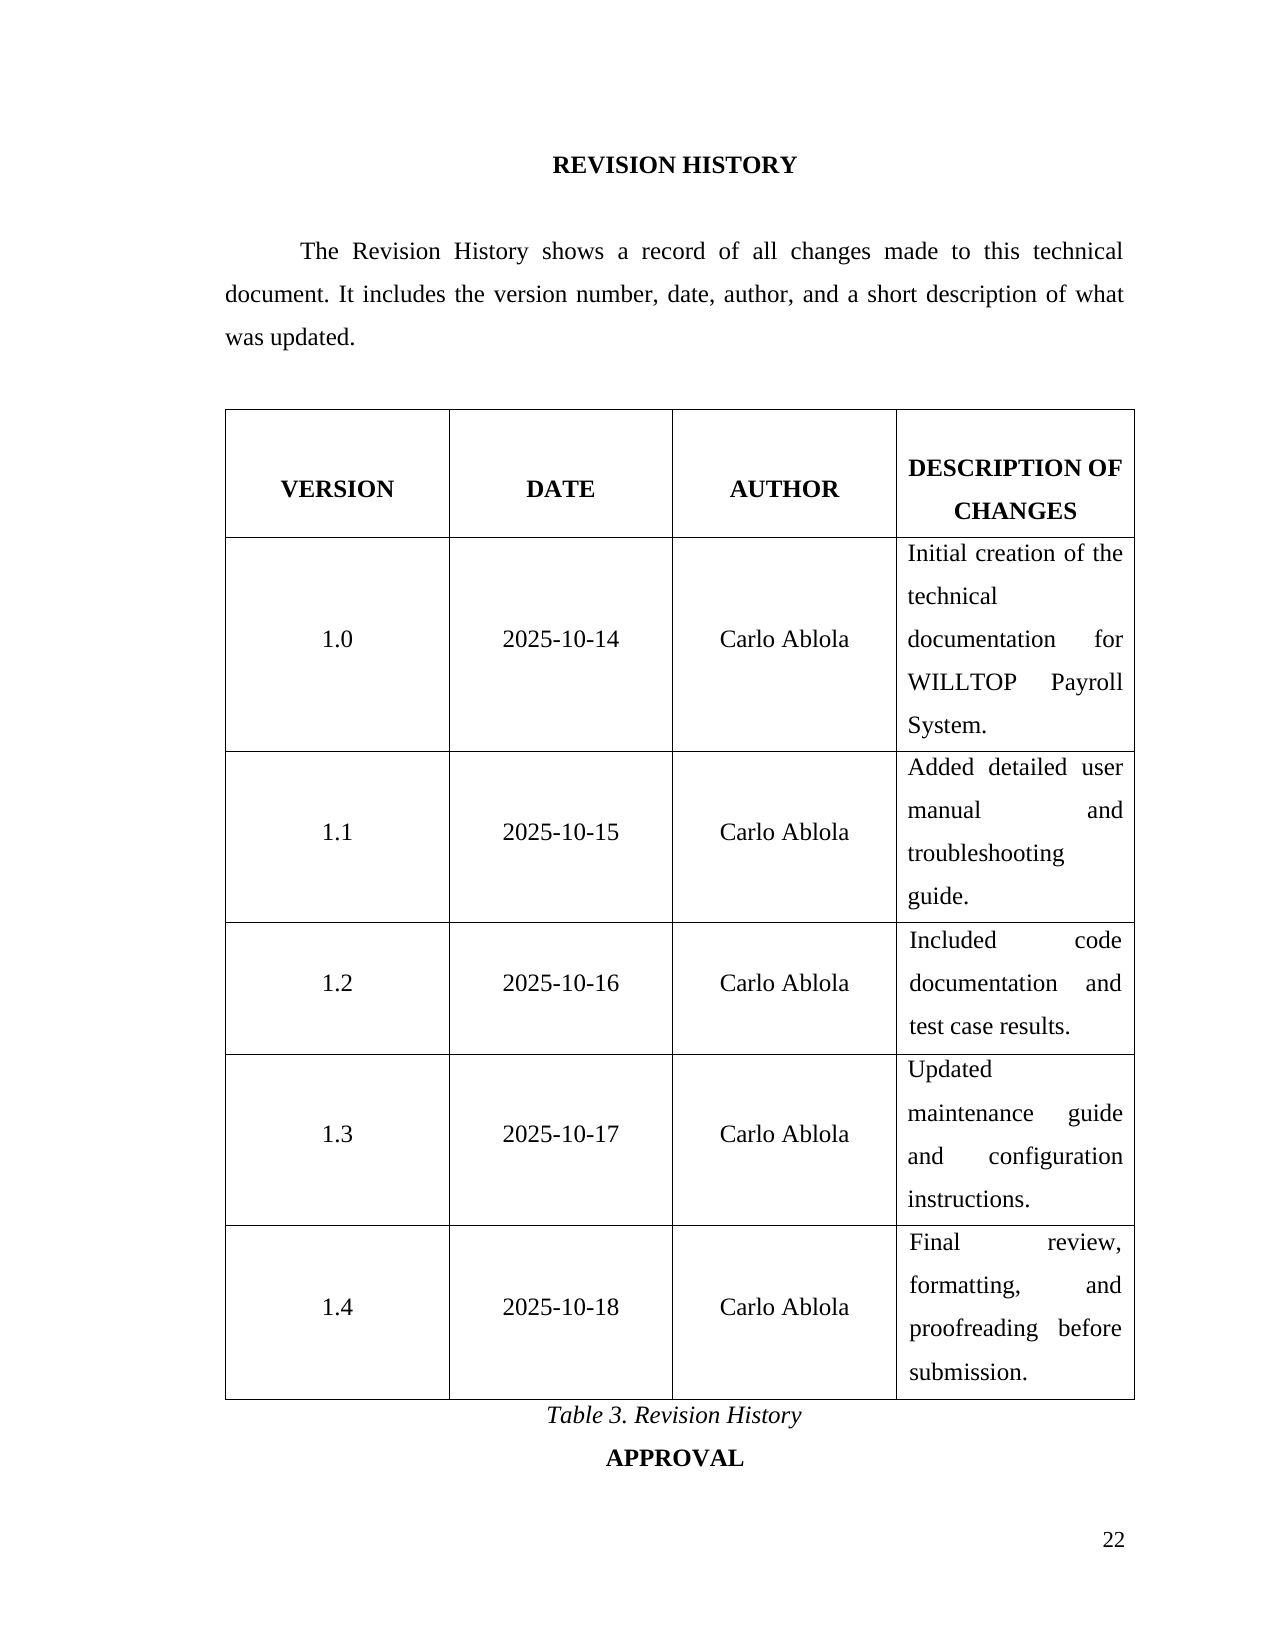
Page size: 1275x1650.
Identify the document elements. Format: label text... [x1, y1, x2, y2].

text REVISION HISTORY [225, 150, 1125, 179]
table_cell 2025-10-15 [450, 752, 672, 922]
table_header DATE [450, 410, 672, 537]
table_cell 2025-10-16 [450, 923, 672, 1053]
table_cell 1.1 [226, 752, 449, 922]
table_cell Carlo Ablola [673, 1055, 896, 1224]
table_cell Initial creation of the technical documentation for WILLTOP Payroll System. [897, 538, 1134, 751]
table_cell Added detailed user manual and troubleshooting guide. [897, 752, 1134, 922]
table_header VERSION [226, 410, 449, 537]
table_cell 1.2 [226, 923, 449, 1053]
table_cell Carlo Ablola [673, 1226, 896, 1399]
table_cell 1.4 [226, 1226, 449, 1399]
table_header DESCRIPTION OF CHANGES [897, 410, 1134, 537]
table_header AUTHOR [673, 410, 896, 537]
table_cell Carlo Ablola [673, 538, 896, 751]
table_cell 2025-10-14 [450, 538, 672, 751]
table_cell Updated maintenance guide and configuration instructions. [897, 1055, 1134, 1224]
table_cell 1.0 [226, 538, 449, 751]
table_cell 1.3 [226, 1055, 449, 1224]
table_cell [897, 1226, 1134, 1399]
table_cell 2025-10-18 [450, 1226, 672, 1399]
table_cell Carlo Ablola [673, 923, 896, 1053]
table_cell [897, 923, 1134, 1053]
table_cell Carlo Ablola [673, 752, 896, 922]
text Table 3. Revision History [225, 1400, 1125, 1429]
text The Revision History shows a record of all changes made to this technical document. It includes the version number, date, author, and a short description of what was updated. [225, 236, 1125, 351]
table_cell 2025-10-17 [450, 1055, 672, 1224]
text APPROVAL [225, 1443, 1125, 1472]
